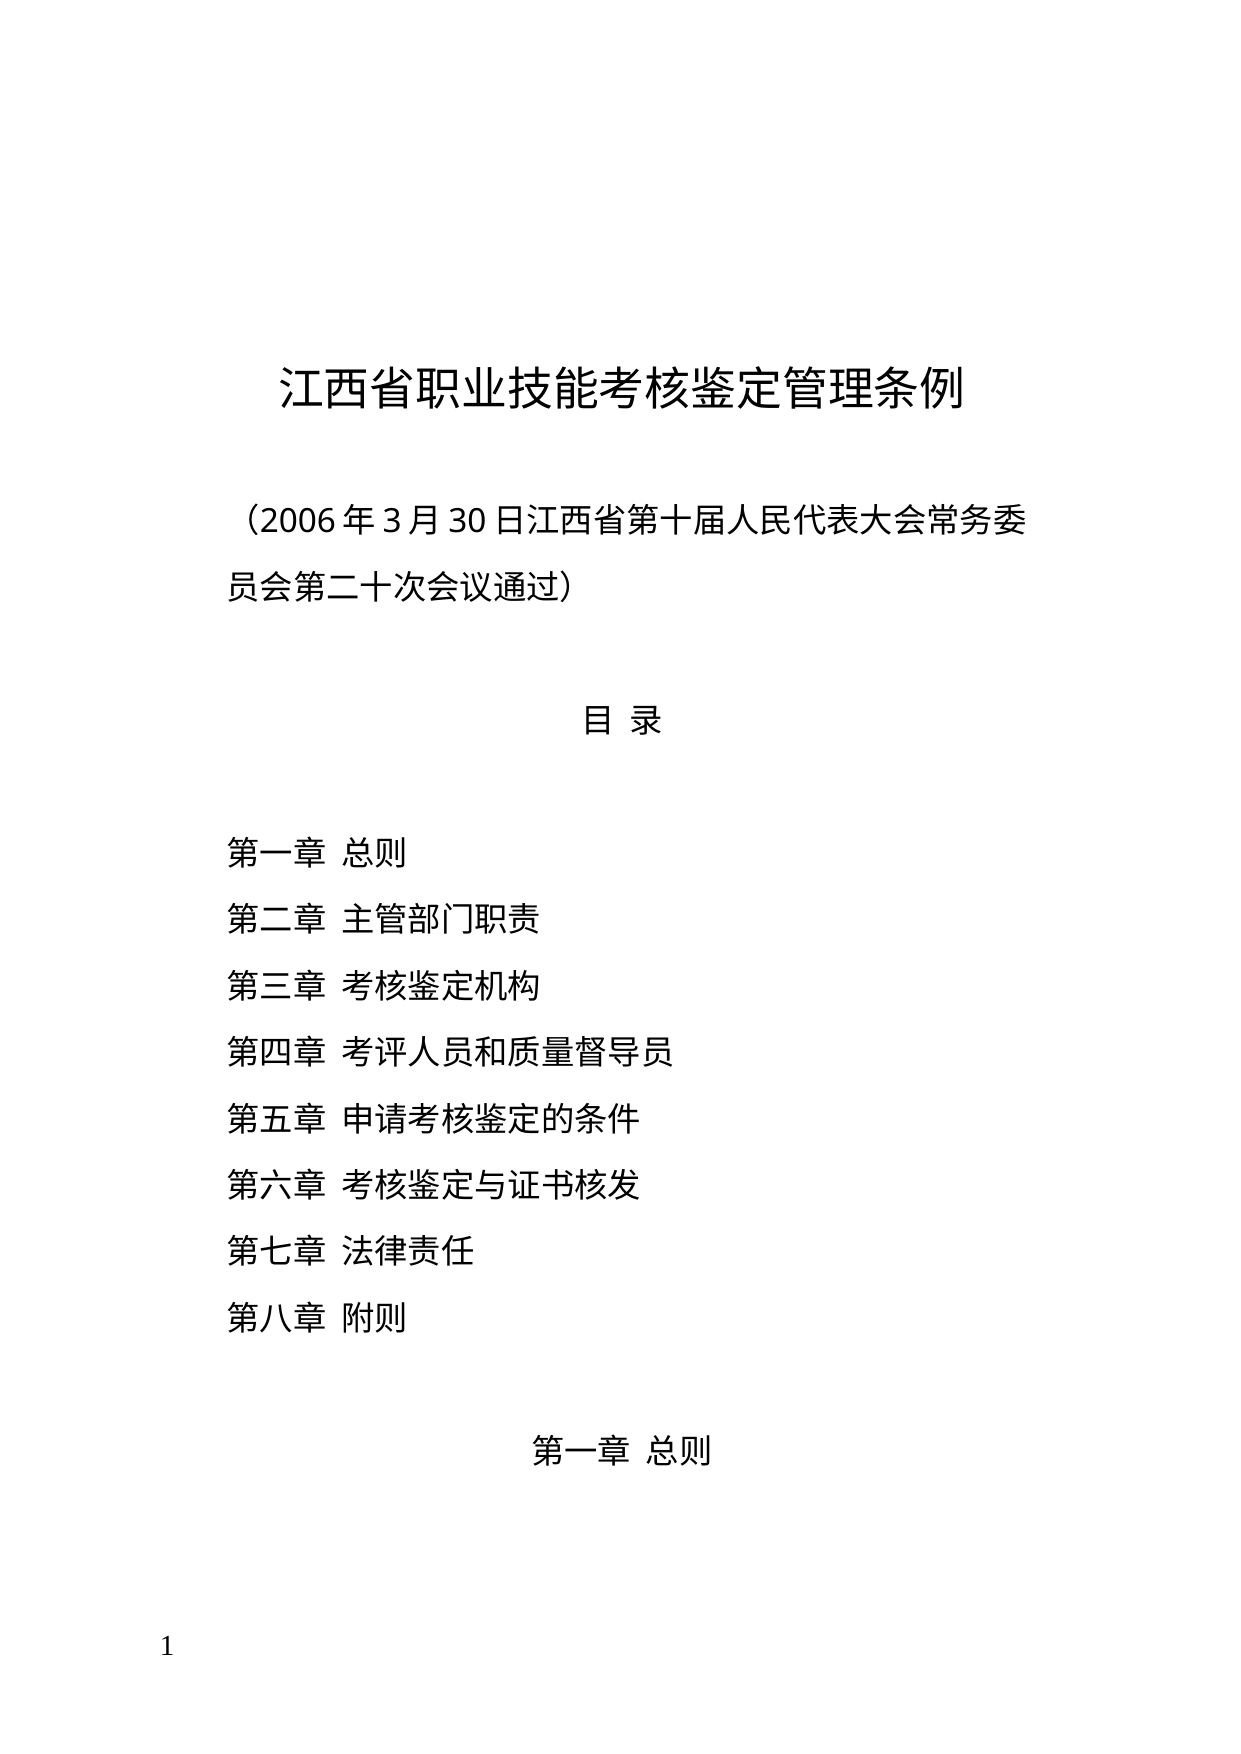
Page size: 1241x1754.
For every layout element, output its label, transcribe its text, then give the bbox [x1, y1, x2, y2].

text 第一章 总则 [159, 1416, 1084, 1482]
text 第一章 总则 [159, 817, 1084, 884]
text 第四章 考评人员和质量督导员 [159, 1017, 1084, 1083]
text 第七章 法律责任 [159, 1216, 1084, 1283]
text 江西省职业技能考核鉴定管理条例 [159, 352, 1084, 419]
text 第三章 考核鉴定机构 [159, 950, 1084, 1017]
text 第五章 申请考核鉴定的条件 [159, 1083, 1084, 1150]
text 第八章 附则 [159, 1283, 1084, 1349]
text 第二章 主管部门职责 [159, 884, 1084, 950]
text 目 录 [159, 684, 1084, 751]
text 第六章 考核鉴定与证书核发 [159, 1150, 1084, 1216]
text （2006年3月30日江西省第十届人民代表大会常务委 [159, 485, 1084, 552]
text 员会第二十次会议通过） [159, 552, 1084, 618]
